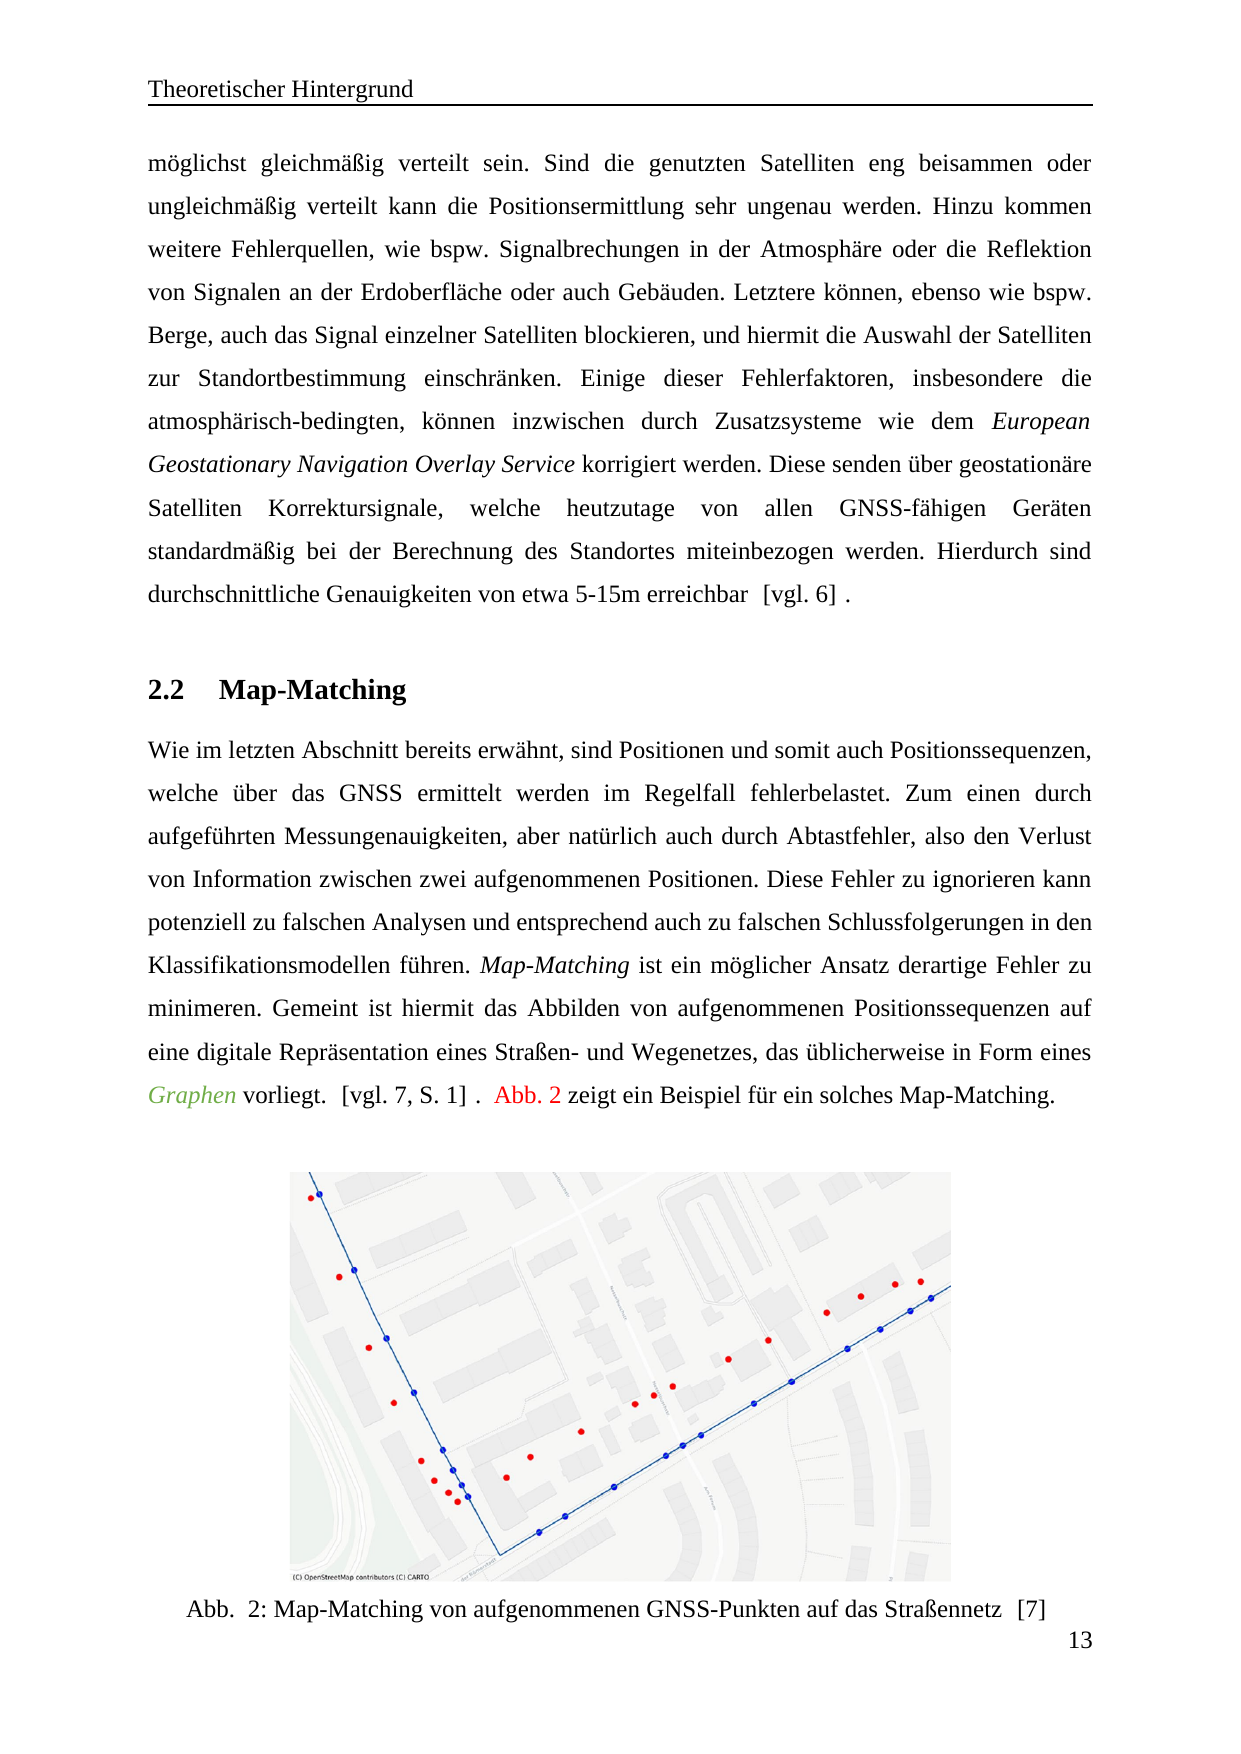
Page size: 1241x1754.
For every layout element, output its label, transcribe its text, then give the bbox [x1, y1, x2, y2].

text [148, 148, 1093, 608]
text Abb. 2: Map-Matching von aufgenommenen GNSS-Punkten auf das Straßennetz [148, 1594, 1093, 1623]
picture [289, 1172, 951, 1582]
subtitle Map-Matching [148, 672, 1093, 706]
text Wie im letzten Abschnitt bereits erwähnt, sind Positionen und somit auch Positionssequenzen, welche über das GNSS ermittelt werden im Regelfall fehlerbelastet. Zum einen durch aufgeführten Messungenauigkeiten, aber natürlich auch durch Abtastfehler, also den Verlust von Information zwischen zwei aufgenommenen Positionen. Diese Fehler zu ignorieren kann potenziell zu falschen Analysen und entsprechend auch zu falschen Schlussfolgerungen in den Klassifikationsmodellen führen. Map-Matching ist ein möglicher Ansatz derartige Fehler zu minimeren. Gemeint ist hiermit das Abbilden von aufgenommenen Positionssequenzen auf eine digitale Repräsentation eines Straßen- und Wegenetzes, das üblicherweise in Form eines Graphen vorliegt. . Abb. 2 zeigt ein Beispiel für ein solches Map-Matching. [148, 735, 1093, 1108]
